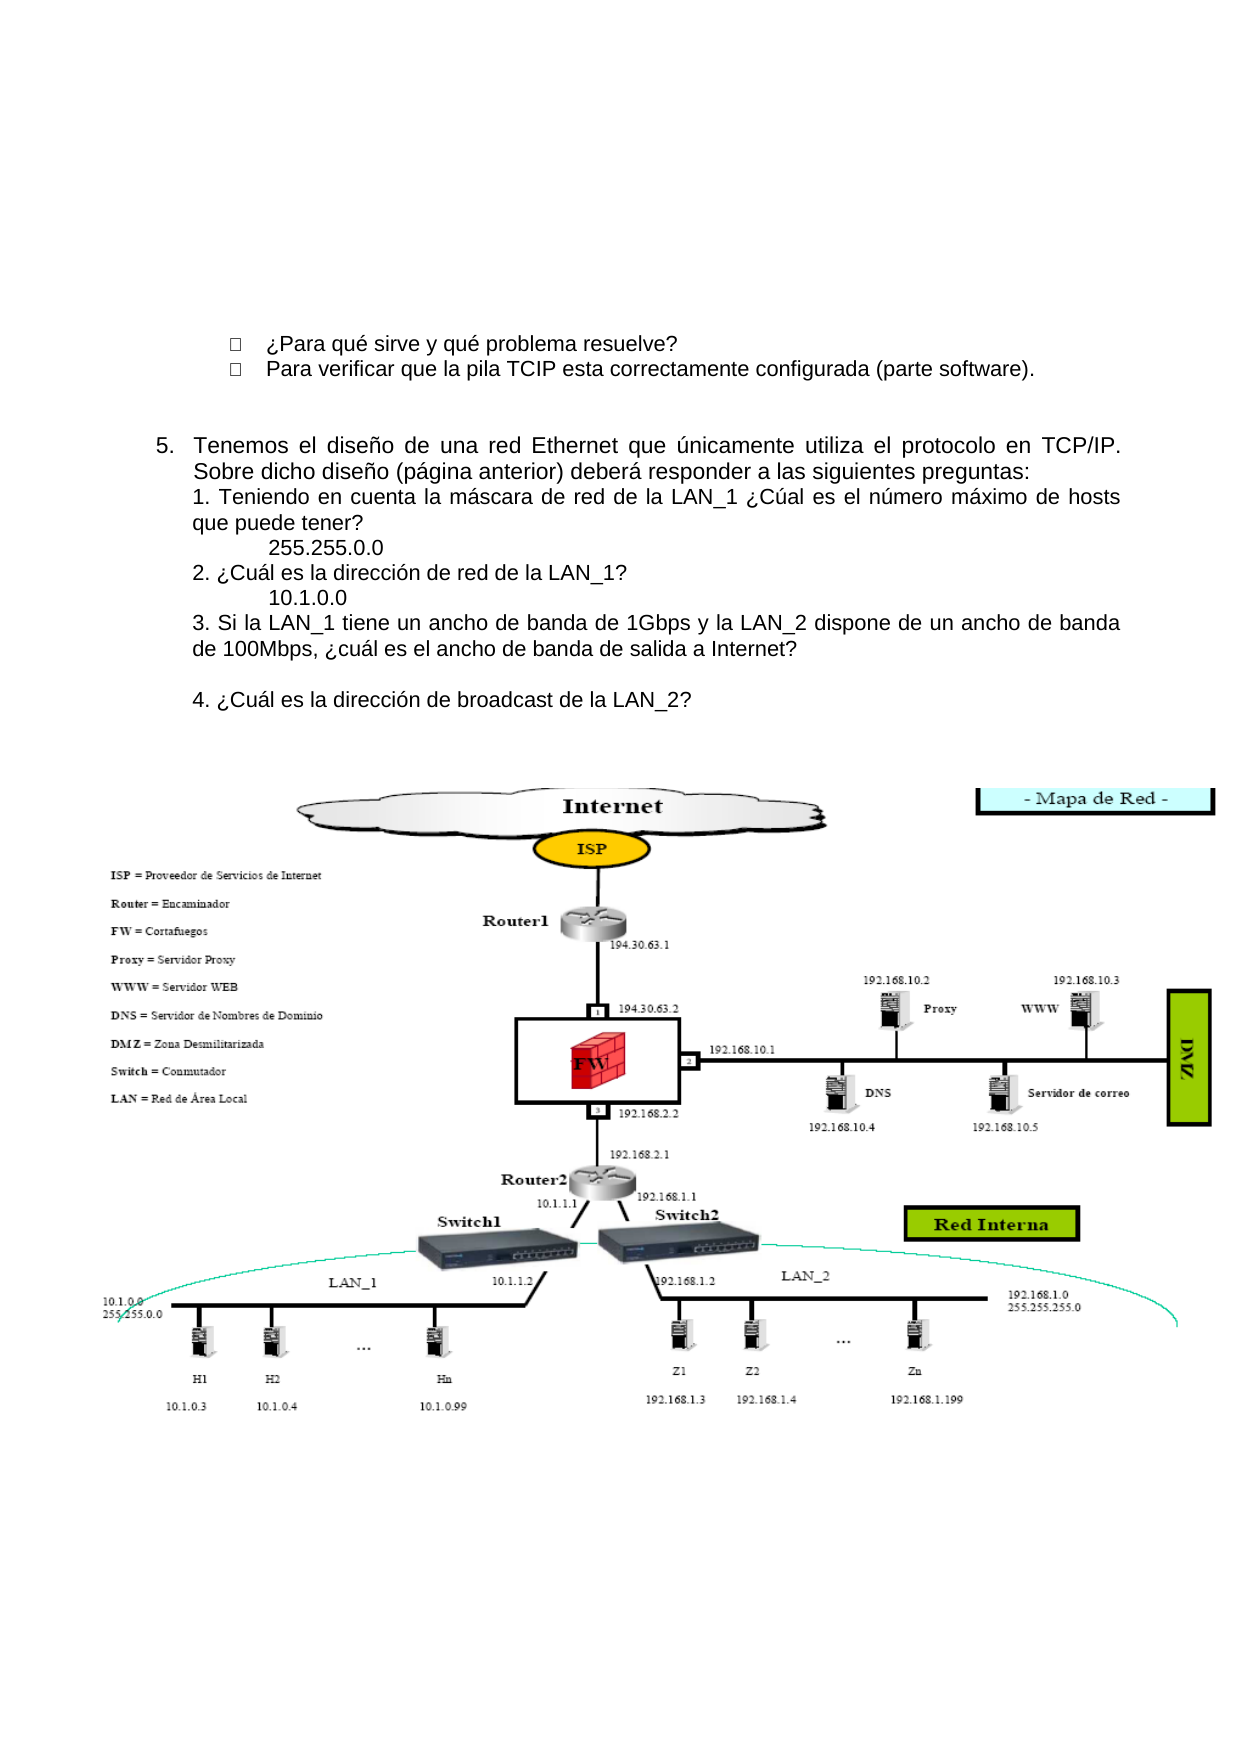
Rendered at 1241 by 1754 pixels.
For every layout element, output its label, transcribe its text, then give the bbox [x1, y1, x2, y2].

picture [102, 788, 1240, 1415]
text 1. Teniendo en cuenta la máscara de red de la LAN_1 ¿Cúal es el número máximo de hosts que puede tener? [192, 484, 1122, 535]
list Para verificar que la pila TCIP esta correctamente configurada (parte software). [228, 356, 1122, 381]
text 4. ¿Cuál es la dirección de broadcast de la LAN_2? [192, 687, 1122, 712]
list ¿Para qué sirve y qué problema resuelve? [228, 331, 1122, 356]
text 255.255.0.0 [118, 535, 1122, 560]
text 3. Si la LAN_1 tiene un ancho de banda de 1Gbps y la LAN_2 dispone de un ancho de banda de 100Mbps, ¿cuál es el ancho de banda de salida a Internet? [192, 610, 1122, 661]
text 2. ¿Cuál es la dirección de red de la LAN_1? [192, 560, 1122, 585]
text 10.1.0.0 [118, 585, 1122, 610]
list Tenemos el diseño de una red Ethernet que únicamente utiliza el protocolo en TCP/IP. Sobre dicho diseño (página anterior) deberá responder a las siguientes preguntas: [156, 432, 1122, 484]
